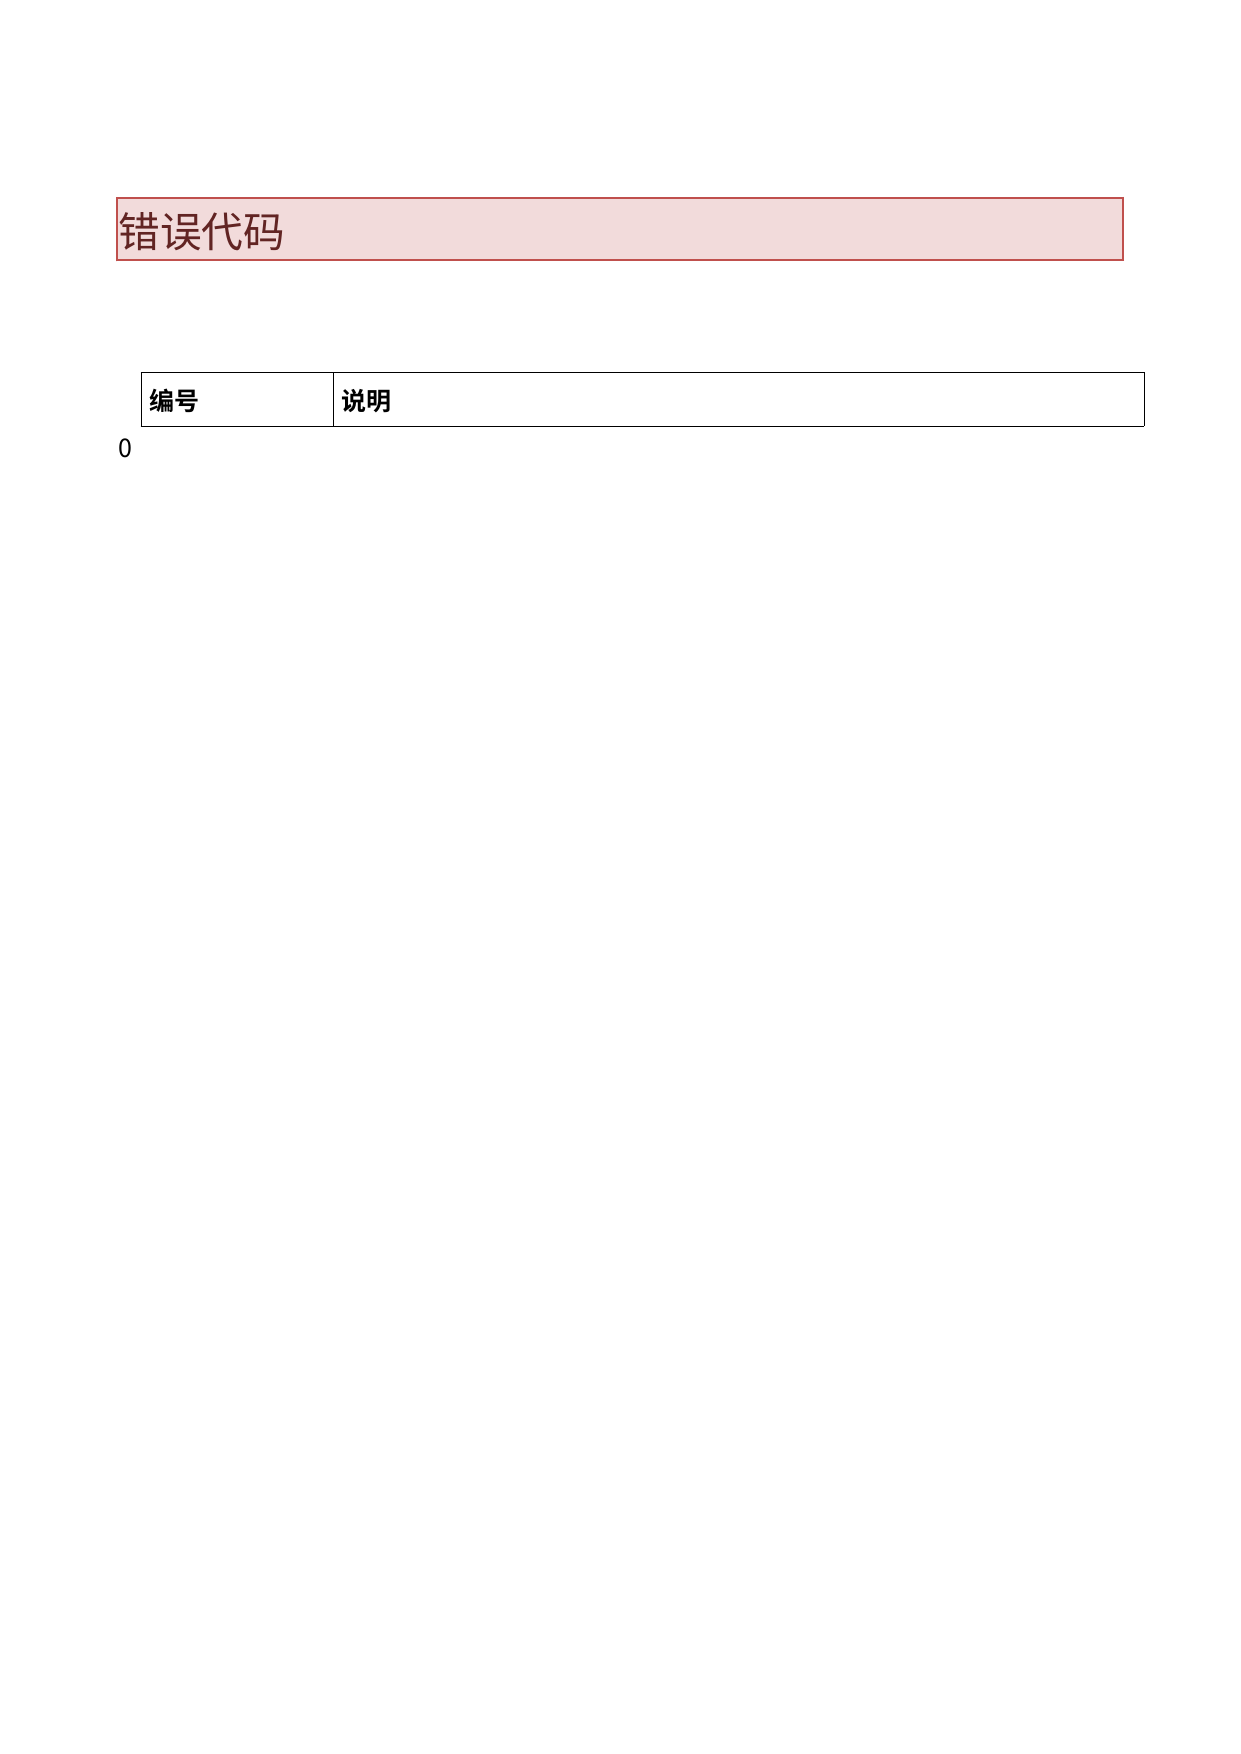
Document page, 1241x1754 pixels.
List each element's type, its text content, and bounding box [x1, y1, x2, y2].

table_header 编号 [142, 373, 333, 426]
text 错误代码 [118, 199, 1122, 259]
table_header 说明 [334, 373, 1144, 426]
